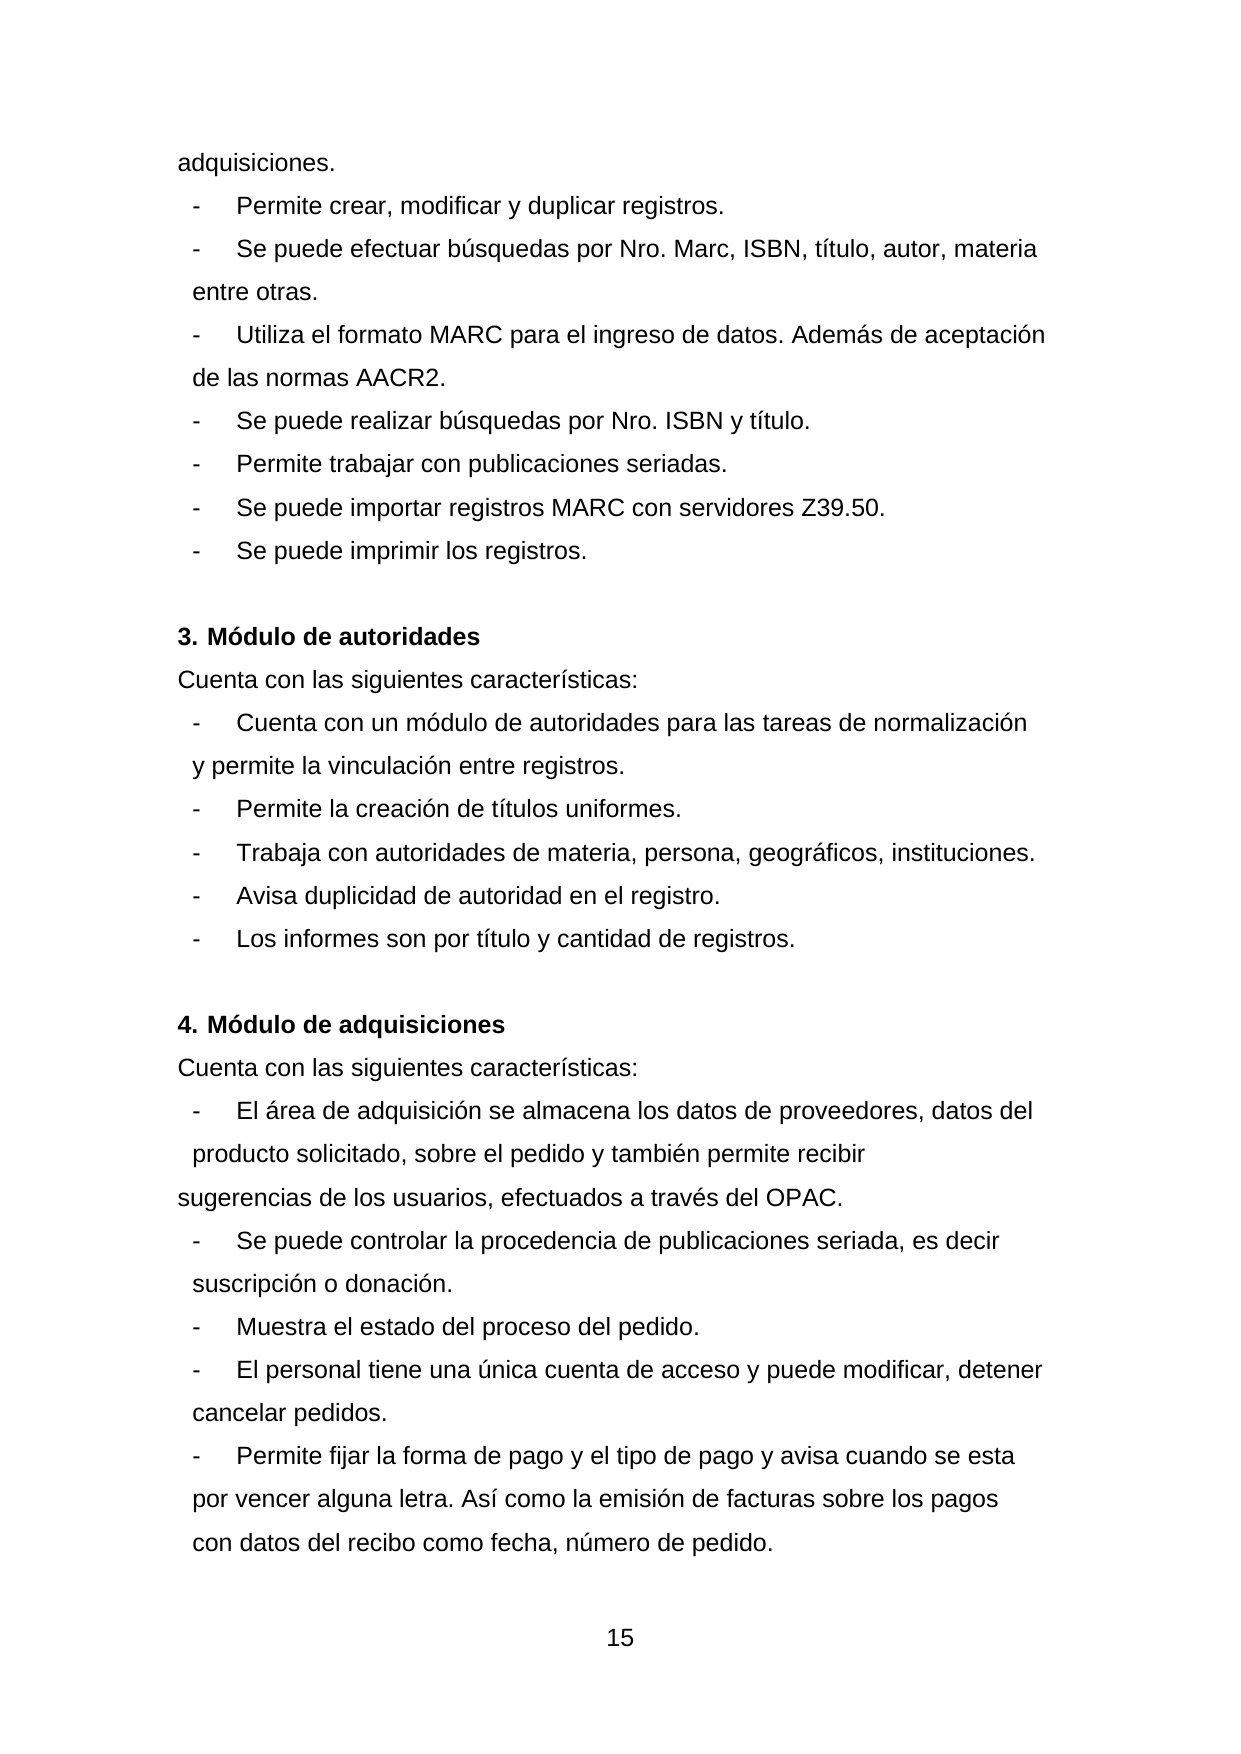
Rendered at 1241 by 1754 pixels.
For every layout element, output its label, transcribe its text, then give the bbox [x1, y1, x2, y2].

text sugerencias de los usuarios, efectuados a través del OPAC. [177, 1183, 1063, 1211]
list Utiliza el formato MARC para el ingreso de datos. Además de aceptación [192, 320, 1063, 349]
text Cuenta con las siguientes características: [177, 1053, 1063, 1082]
text por vencer alguna letra. Así como la emisión de facturas sobre los pagos [192, 1484, 1063, 1513]
list Cuenta con un módulo de autoridades para las tareas de normalización [192, 708, 1063, 737]
text cancelar pedidos. [192, 1398, 1063, 1427]
list El área de adquisición se almacena los datos de proveedores, datos del [192, 1096, 1063, 1125]
list Avisa duplicidad de autoridad en el registro. [192, 881, 1063, 909]
list Se puede efectuar búsquedas por Nro. Marc, ISBN, título, autor, materia [192, 234, 1063, 263]
text con datos del recibo como fecha, número de pedido. [192, 1528, 1063, 1556]
text entre otras. [192, 277, 1063, 306]
list Trabaja con autoridades de materia, persona, geográficos, instituciones. [192, 838, 1063, 866]
list Muestra el estado del proceso del pedido. [192, 1312, 1063, 1341]
text producto solicitado, sobre el pedido y también permite recibir [192, 1139, 1063, 1168]
text y permite la vinculación entre registros. [192, 751, 1063, 780]
list Se puede importar registros MARC con servidores Z39.50. [192, 493, 1063, 521]
list Permite fijar la forma de pago y el tipo de pago y avisa cuando se esta [192, 1441, 1063, 1470]
list Se puede realizar búsquedas por Nro. ISBN y título. [192, 406, 1063, 435]
list Se puede imprimir los registros. [192, 536, 1063, 564]
list Se puede controlar la procedencia de publicaciones seriada, es decir [192, 1226, 1063, 1254]
text adquisiciones. [177, 148, 1063, 176]
list Permite trabajar con publicaciones seriadas. [192, 449, 1063, 478]
list Los informes son por título y cantidad de registros. [192, 924, 1063, 953]
text suscripción o donación. [192, 1269, 1063, 1298]
text de las normas AACR2. [192, 363, 1063, 392]
list El personal tiene una única cuenta de acceso y puede modificar, detener [192, 1355, 1063, 1384]
list Módulo de autoridades [177, 622, 1063, 651]
list Permite crear, modificar y duplicar registros. [192, 191, 1063, 219]
text Cuenta con las siguientes características: [177, 665, 1063, 694]
list Permite la creación de títulos uniformes. [192, 794, 1063, 823]
list Módulo de adquisiciones [177, 1010, 1063, 1039]
